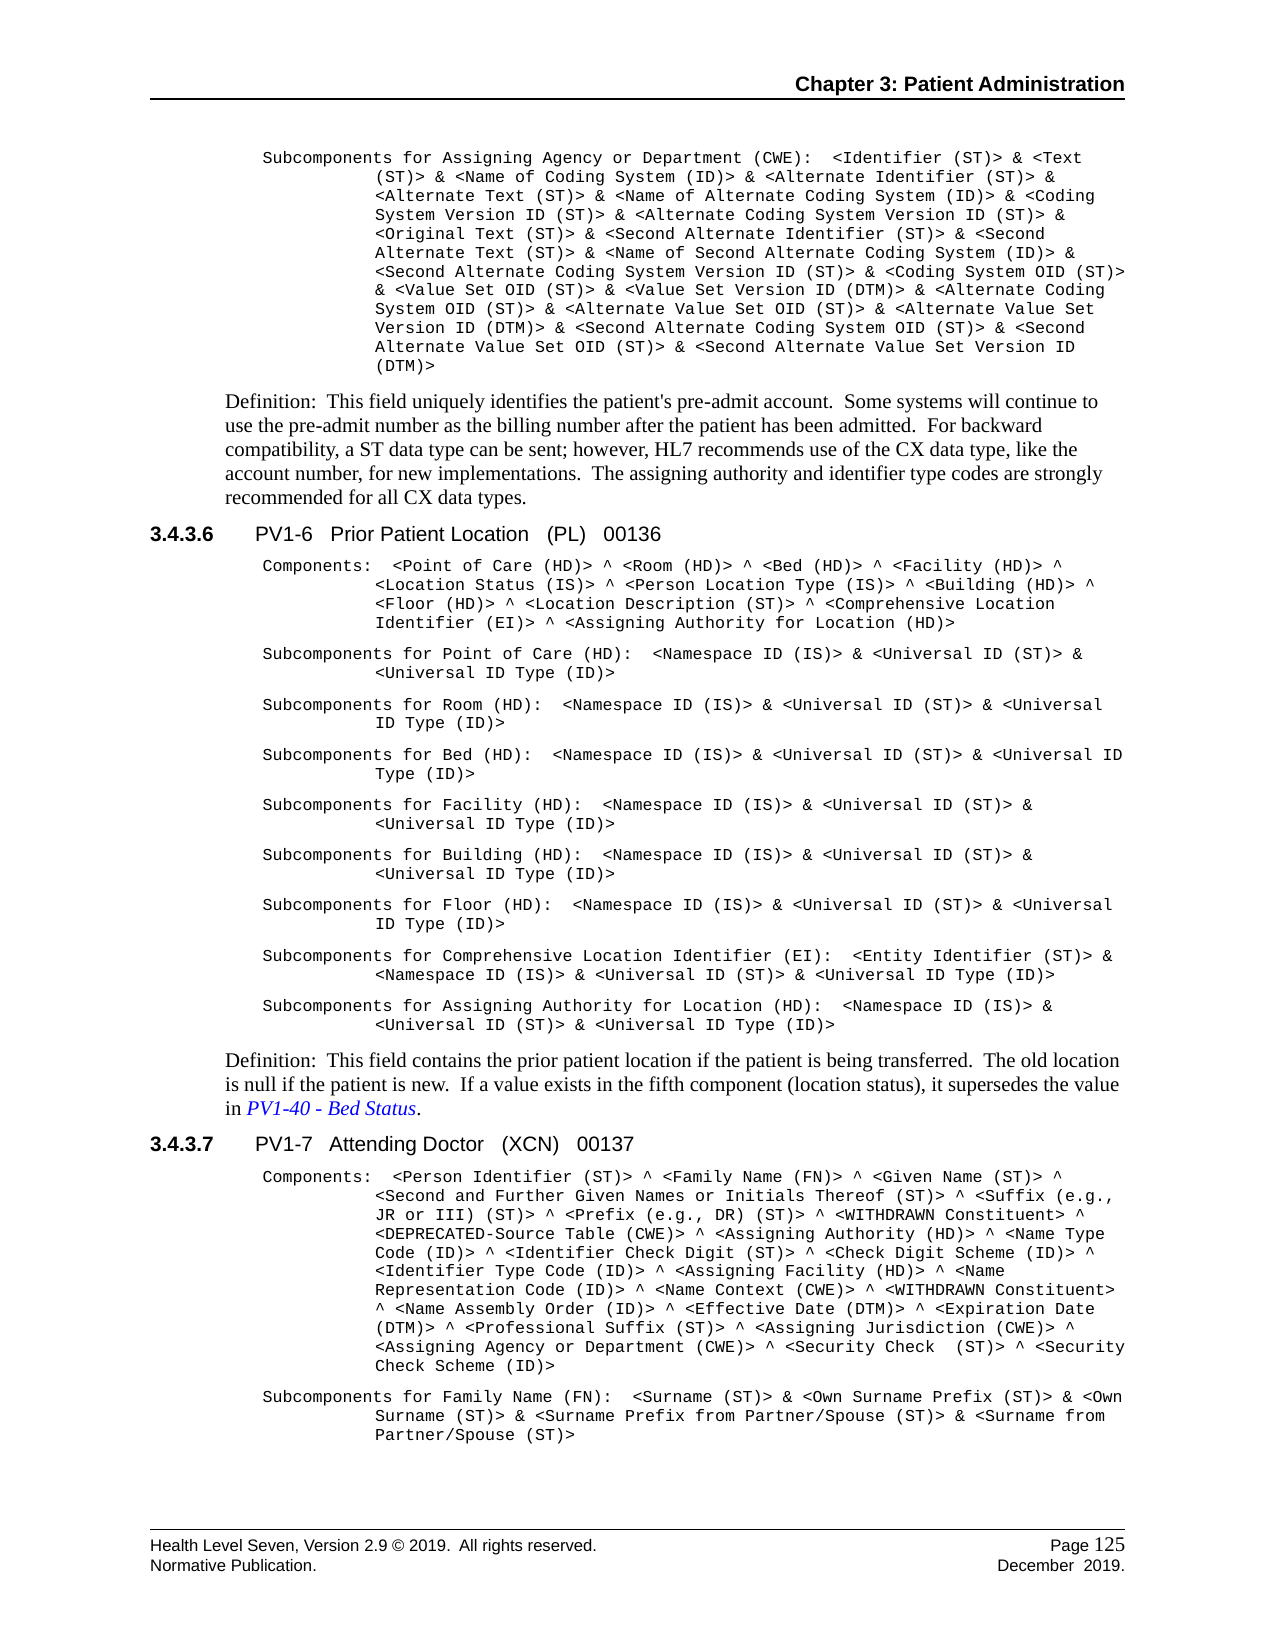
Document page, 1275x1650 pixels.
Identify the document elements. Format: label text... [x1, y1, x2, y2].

subtitle PV1-6 Prior Patient Location (PL) 00136 [150, 522, 1125, 546]
text Definition: This field uniquely identifies the patient's pre-admit account. Some systems will continue to use the pre-admit number as the billing number after the patient has been admitted. For backward compatibility, a ST data type can be sent; however, HL7 recommends use of the CX data type, like the account number, for new implementations. The assigning authority and identifier type codes are strongly recommended for all CX data types. [225, 389, 1125, 509]
text Definition: This field contains the prior patient location if the patient is being transferred. The old location is null if the patient is new. If a value exists in the fifth component (location status), it supersedes the value in PV1-40 - Bed Status. [225, 1048, 1125, 1120]
text Subcomponents for Bed (HD): <Namespace ID (IS)> & <Universal ID (ST)> & <Universal ID Type (ID)> [262, 746, 1125, 784]
text Subcomponents for Comprehensive Location Identifier (EI): <Entity Identifier (ST)> & <Namespace ID (IS)> & <Universal ID (ST)> & <Universal ID Type (ID)> [262, 947, 1125, 985]
text Components: <Person Identifier (ST)> ^ <Family Name (FN)> ^ <Given Name (ST)> ^ <Second and Further Given Names or Initials Thereof (ST)> ^ <Suffix (e.g., JR or III) (ST)> ^ <Prefix (e.g., DR) (ST)> ^ <WITHDRAWN Constituent> ^ <DEPRECATED-Source Table (CWE)> ^ <Assigning Authority (HD)> ^ <Name Type Code (ID)> ^ <Identifier Check Digit (ST)> ^ <Check Digit Scheme (ID)> ^ <Identifier Type Code (ID)> ^ <Assigning Facility (HD)> ^ <Name Representation Code (ID)> ^ <Name Context (CWE)> ^ <WITHDRAWN Constituent> ^ <Name Assembly Order (ID)> ^ <Effective Date (DTM)> ^ <Expiration Date (DTM)> ^ <Professional Suffix (ST)> ^ <Assigning Jurisdiction (CWE)> ^ <Assigning Agency or Department (CWE)> ^ <Security Check (ST)> ^ <Security Check Scheme (ID)> [262, 1169, 1125, 1376]
text Subcomponents for Floor (HD): <Namespace ID (IS)> & <Universal ID (ST)> & <Universal ID Type (ID)> [262, 897, 1125, 935]
text Subcomponents for Assigning Authority for Location (HD): <Namespace ID (IS)> & <Universal ID (ST)> & <Universal ID Type (ID)> [262, 997, 1125, 1035]
text Subcomponents for Point of Care (HD): <Namespace ID (IS)> & <Universal ID (ST)> & <Universal ID Type (ID)> [262, 646, 1125, 684]
text Subcomponents for Family Name (FN): <Surname (ST)> & <Own Surname Prefix (ST)> & <Own Surname (ST)> & <Surname Prefix from Partner/Spouse (ST)> & <Surname from Partner/Spouse (ST)> [262, 1389, 1125, 1445]
subtitle PV1-7 Attending Doctor (XCN) 00137 [150, 1132, 1125, 1156]
text Subcomponents for Assigning Agency or Department (CWE): <Identifier (ST)> & <Text (ST)> & <Name of Coding System (ID)> & <Alternate Identifier (ST)> & <Alternate Text (ST)> & <Name of Alternate Coding System (ID)> & <Coding System Version ID (ST)> & <Alternate Coding System Version ID (ST)> & <Original Text (ST)> & <Second Alternate Identifier (ST)> & <Second Alternate Text (ST)> & <Name of Second Alternate Coding System (ID)> & <Second Alternate Coding System Version ID (ST)> & <Coding System OID (ST)> & <Value Set OID (ST)> & <Value Set Version ID (DTM)> & <Alternate Coding System OID (ST)> & <Alternate Value Set OID (ST)> & <Alternate Value Set Version ID (DTM)> & <Second Alternate Coding System OID (ST)> & <Second Alternate Value Set OID (ST)> & <Second Alternate Value Set Version ID (DTM)> [262, 150, 1125, 376]
text Subcomponents for Room (HD): <Namespace ID (IS)> & <Universal ID (ST)> & <Universal ID Type (ID)> [262, 696, 1125, 734]
text Subcomponents for Building (HD): <Namespace ID (IS)> & <Universal ID (ST)> & <Universal ID Type (ID)> [262, 847, 1125, 884]
text Components: <Point of Care (HD)> ^ <Room (HD)> ^ <Bed (HD)> ^ <Facility (HD)> ^ <Location Status (IS)> ^ <Person Location Type (IS)> ^ <Building (HD)> ^ <Floor (HD)> ^ <Location Description (ST)> ^ <Comprehensive Location Identifier (EI)> ^ <Assigning Authority for Location (HD)> [262, 558, 1125, 633]
text Subcomponents for Facility (HD): <Namespace ID (IS)> & <Universal ID (ST)> & <Universal ID Type (ID)> [262, 797, 1125, 834]
